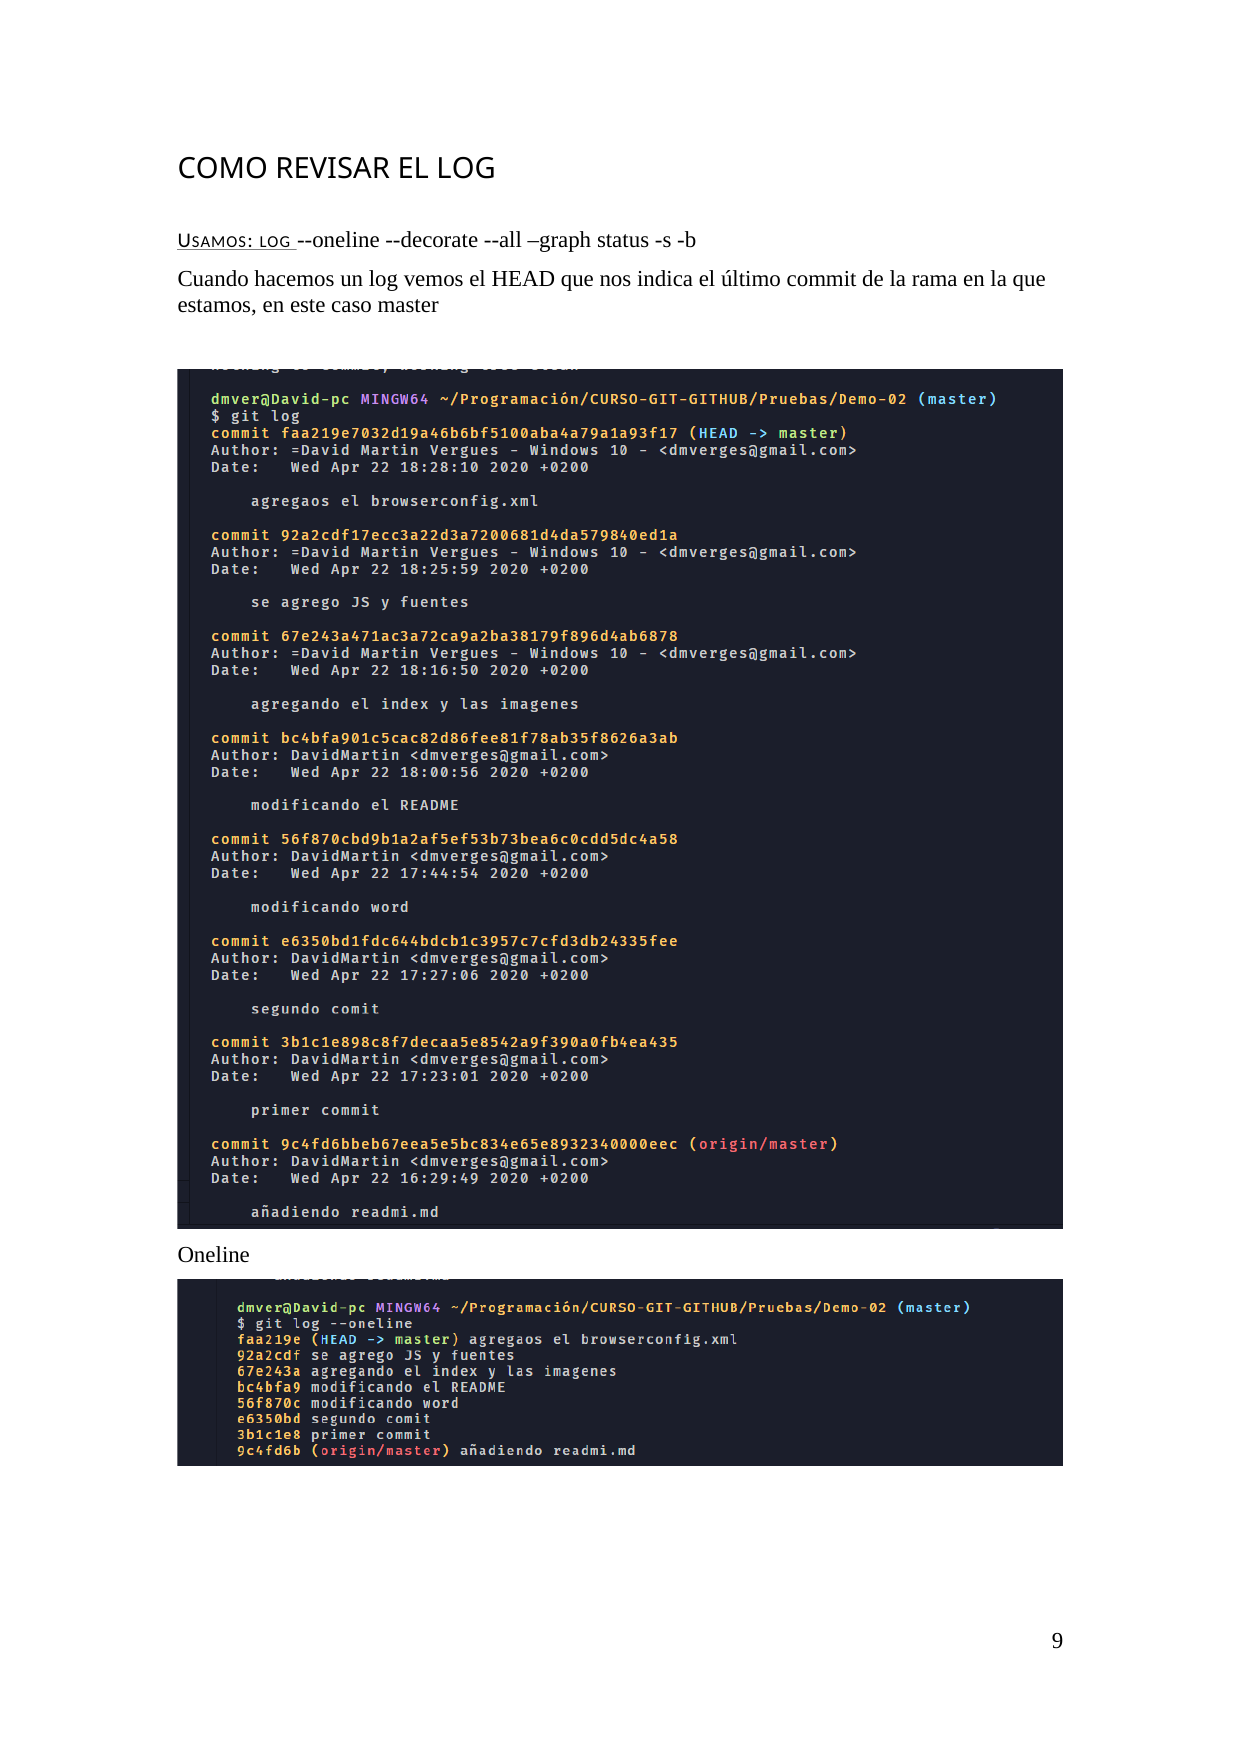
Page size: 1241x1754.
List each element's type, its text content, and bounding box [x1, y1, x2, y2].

picture [177, 1279, 1063, 1466]
text Oneline [177, 1241, 1063, 1267]
text Usamos: log --oneline --decorate --all –graph status -s -b [177, 226, 1063, 253]
picture [177, 369, 1063, 1229]
subtitle Como revisar el log [177, 148, 1063, 187]
text Cuando hacemos un log vemos el HEAD que nos indica el último commit de la rama en la que estamos, en este caso master [177, 265, 1063, 318]
